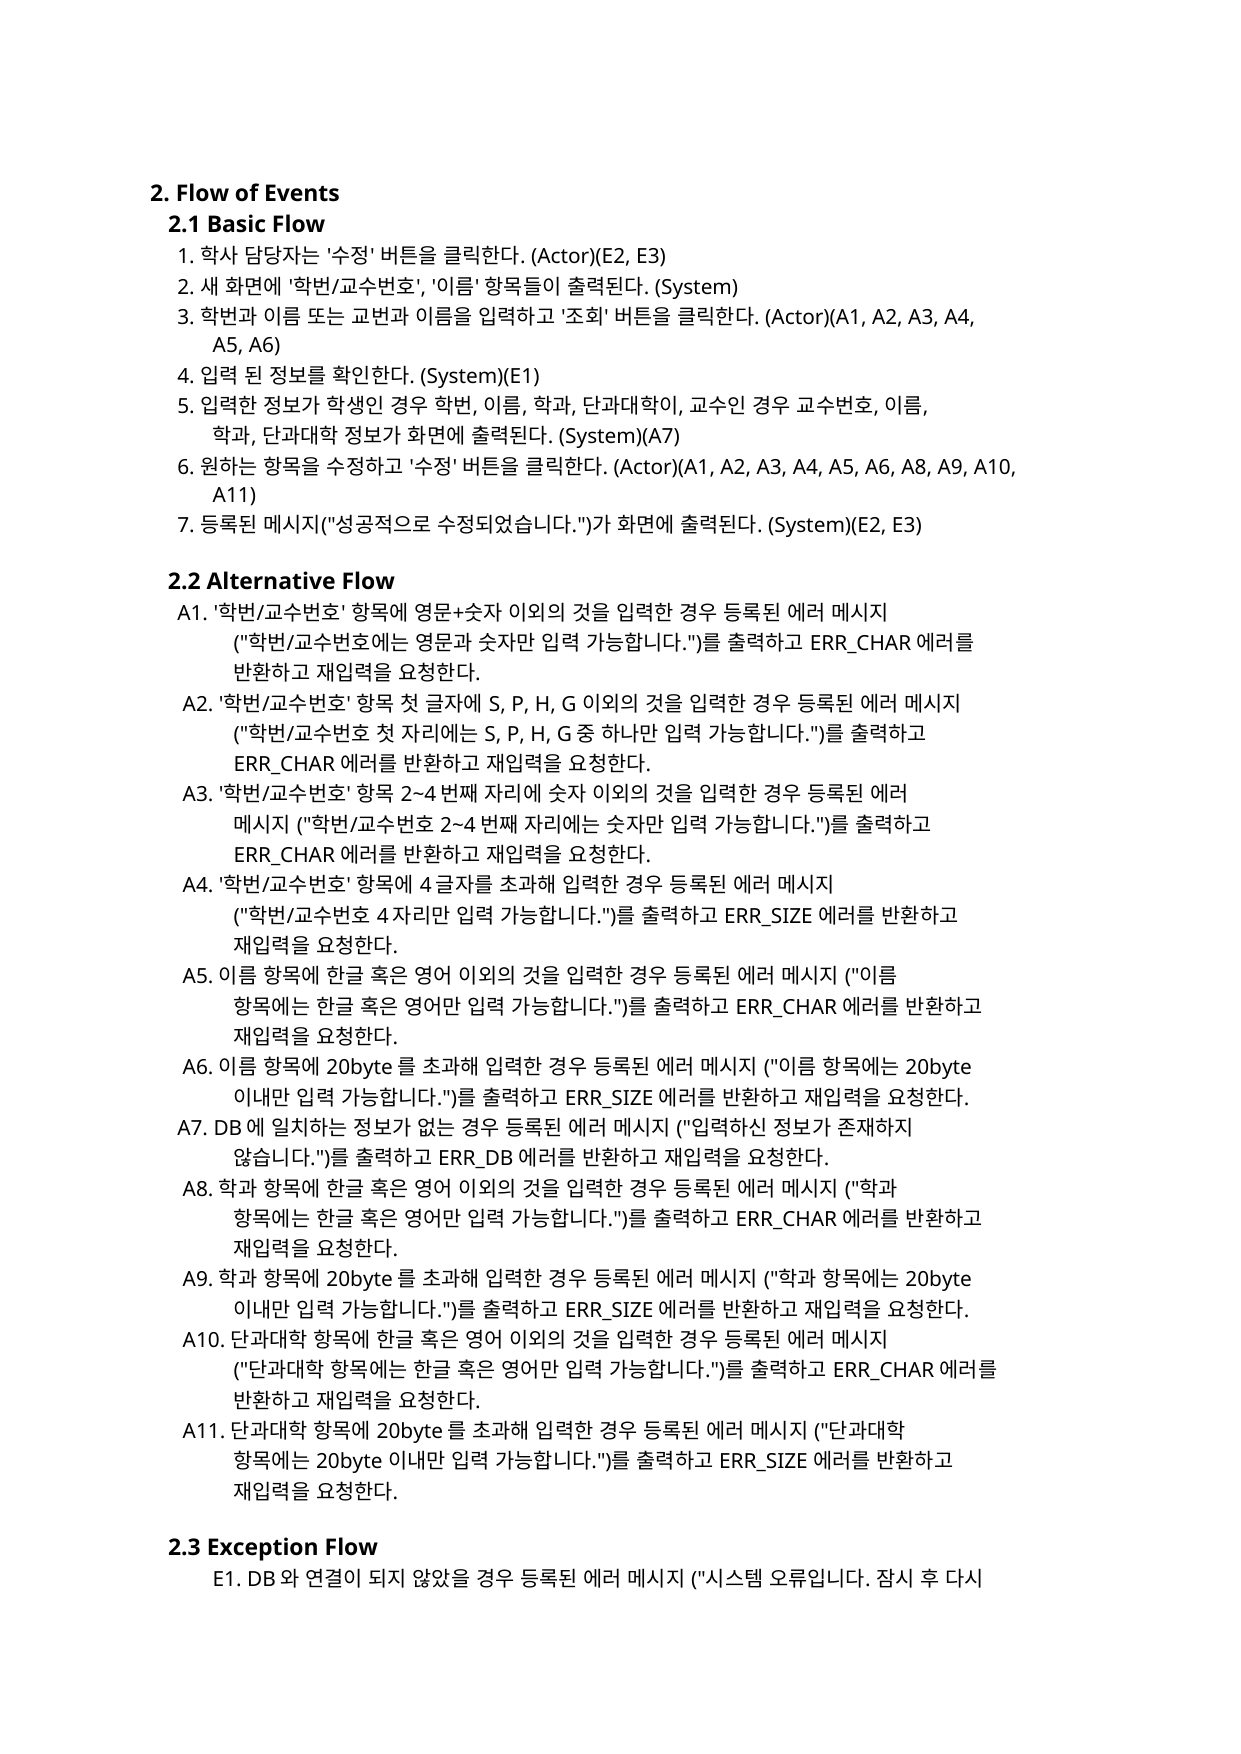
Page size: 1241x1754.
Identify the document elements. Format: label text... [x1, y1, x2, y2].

text ERR_CHAR 에러를 반환하고 재입력을 요청한다. [150, 838, 1090, 869]
text A10. 단과대학 항목에 한글 혹은 영어 이외의 것을 입력한 경우 등록된 에러 메시지 [150, 1323, 1090, 1354]
text A11) [150, 480, 1090, 509]
text A1. '학번/교수번호' 항목에 영문+숫자 이외의 것을 입력한 경우 등록된 에러 메시지 [150, 596, 1090, 626]
text A6. 이름 항목에 20byte를 초과해 입력한 경우 등록된 에러 메시지 ("이름 항목에는 20byte [150, 1051, 1090, 1081]
text 메시지 ("학번/교수번호 2~4번째 자리에는 숫자만 입력 가능합니다.")를 출력하고 [150, 808, 1090, 838]
text 2.1 Basic Flow [150, 208, 1090, 240]
text 학과, 단과대학 정보가 화면에 출력된다. (System)(A7) [150, 420, 1090, 450]
text A2. '학번/교수번호' 항목 첫 글자에 S, P, H, G 이외의 것을 입력한 경우 등록된 에러 메시지 [150, 687, 1090, 717]
text ("단과대학 항목에는 한글 혹은 영어만 입력 가능합니다.")를 출력하고 ERR_CHAR 에러를 [150, 1354, 1090, 1384]
text 않습니다.")를 출력하고 ERR_DB 에러를 반환하고 재입력을 요청한다. [150, 1141, 1090, 1172]
text 항목에는 한글 혹은 영어만 입력 가능합니다.")를 출력하고 ERR_CHAR 에러를 반환하고 [150, 1202, 1090, 1232]
text 2. 새 화면에 '학번/교수번호', '이름' 항목들이 출력된다. (System) [150, 270, 1090, 300]
text ("학번/교수번호 4자리만 입력 가능합니다.")를 출력하고 ERR_SIZE 에러를 반환하고 [150, 899, 1090, 929]
text E1. DB와 연결이 되지 않았을 경우 등록된 에러 메시지 ("시스템 오류입니다. 잠시 후 다시 [150, 1562, 1090, 1592]
text 5. 입력한 정보가 학생인 경우 학번, 이름, 학과, 단과대학이, 교수인 경우 교수번호, 이름, [150, 389, 1090, 420]
text 이내만 입력 가능합니다.")를 출력하고 ERR_SIZE 에러를 반환하고 재입력을 요청한다. [150, 1293, 1090, 1323]
text A3. '학번/교수번호' 항목 2~4번째 자리에 숫자 이외의 것을 입력한 경우 등록된 에러 [150, 778, 1090, 808]
text 이내만 입력 가능합니다.")를 출력하고 ERR_SIZE 에러를 반환하고 재입력을 요청한다. [150, 1081, 1090, 1111]
text A4. '학번/교수번호' 항목에 4글자를 초과해 입력한 경우 등록된 에러 메시지 [150, 869, 1090, 899]
text 2. Flow of Events [150, 177, 1090, 208]
text 반환하고 재입력을 요청한다. [150, 656, 1090, 687]
text 재입력을 요청한다. [150, 1475, 1090, 1505]
text 1. 학사 담당자는 '수정' 버튼을 클릭한다. (Actor)(E2, E3) [150, 240, 1090, 270]
text A8. 학과 항목에 한글 혹은 영어 이외의 것을 입력한 경우 등록된 에러 메시지 ("학과 [150, 1172, 1090, 1202]
text ("학번/교수번호 첫 자리에는 S, P, H, G중 하나만 입력 가능합니다.")를 출력하고 [150, 717, 1090, 747]
text 항목에는 20byte 이내만 입력 가능합니다.")를 출력하고 ERR_SIZE 에러를 반환하고 [150, 1444, 1090, 1475]
text ("학번/교수번호에는 영문과 숫자만 입력 가능합니다.")를 출력하고 ERR_CHAR 에러를 [150, 626, 1090, 656]
text 2.2 Alternative Flow [150, 564, 1090, 596]
text ERR_CHAR 에러를 반환하고 재입력을 요청한다. [150, 747, 1090, 778]
text 재입력을 요청한다. [150, 1020, 1090, 1051]
text A11. 단과대학 항목에 20byte를 초과해 입력한 경우 등록된 에러 메시지 ("단과대학 [150, 1414, 1090, 1444]
text 2.3 Exception Flow [150, 1531, 1090, 1562]
text 6. 원하는 항목을 수정하고 '수정' 버튼을 클릭한다. (Actor)(A1, A2, A3, A4, A5, A6, A8, A9, A10, [150, 450, 1090, 480]
text A5, A6) [150, 331, 1090, 359]
text 반환하고 재입력을 요청한다. [150, 1384, 1090, 1414]
text A7. DB에 일치하는 정보가 없는 경우 등록된 에러 메시지 ("입력하신 정보가 존재하지 [150, 1111, 1090, 1141]
text 재입력을 요청한다. [150, 1232, 1090, 1263]
text 3. 학번과 이름 또는 교번과 이름을 입력하고 '조회' 버튼을 클릭한다. (Actor)(A1, A2, A3, A4, [150, 300, 1090, 331]
text A5. 이름 항목에 한글 혹은 영어 이외의 것을 입력한 경우 등록된 에러 메시지 ("이름 [150, 959, 1090, 990]
text 7. 등록된 메시지("성공적으로 수정되었습니다.")가 화면에 출력된다. (System)(E2, E3) [150, 509, 1090, 539]
text 항목에는 한글 혹은 영어만 입력 가능합니다.")를 출력하고 ERR_CHAR 에러를 반환하고 [150, 990, 1090, 1020]
text A9. 학과 항목에 20byte를 초과해 입력한 경우 등록된 에러 메시지 ("학과 항목에는 20byte [150, 1263, 1090, 1293]
text 4. 입력 된 정보를 확인한다. (System)(E1) [150, 359, 1090, 389]
text 재입력을 요청한다. [150, 929, 1090, 959]
